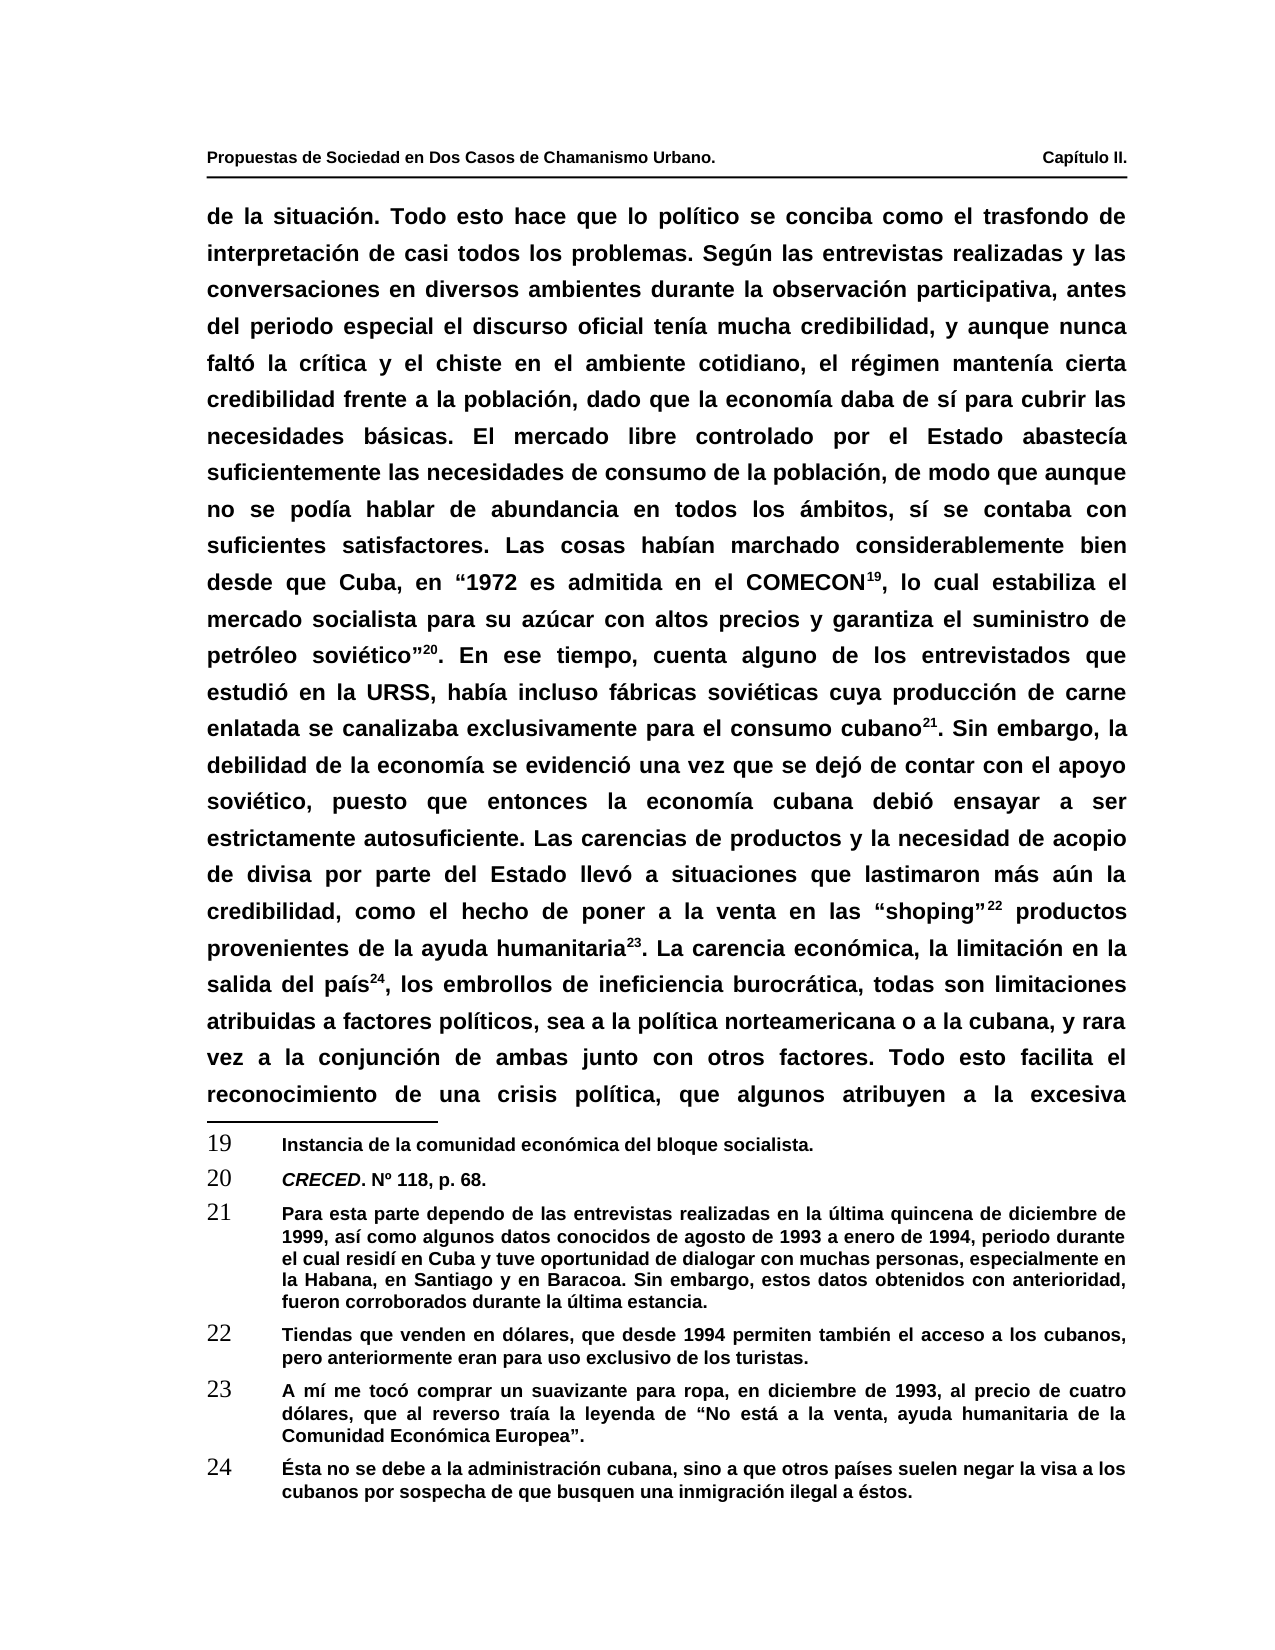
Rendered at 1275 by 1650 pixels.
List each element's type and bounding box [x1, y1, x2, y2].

text [207, 203, 1127, 1107]
